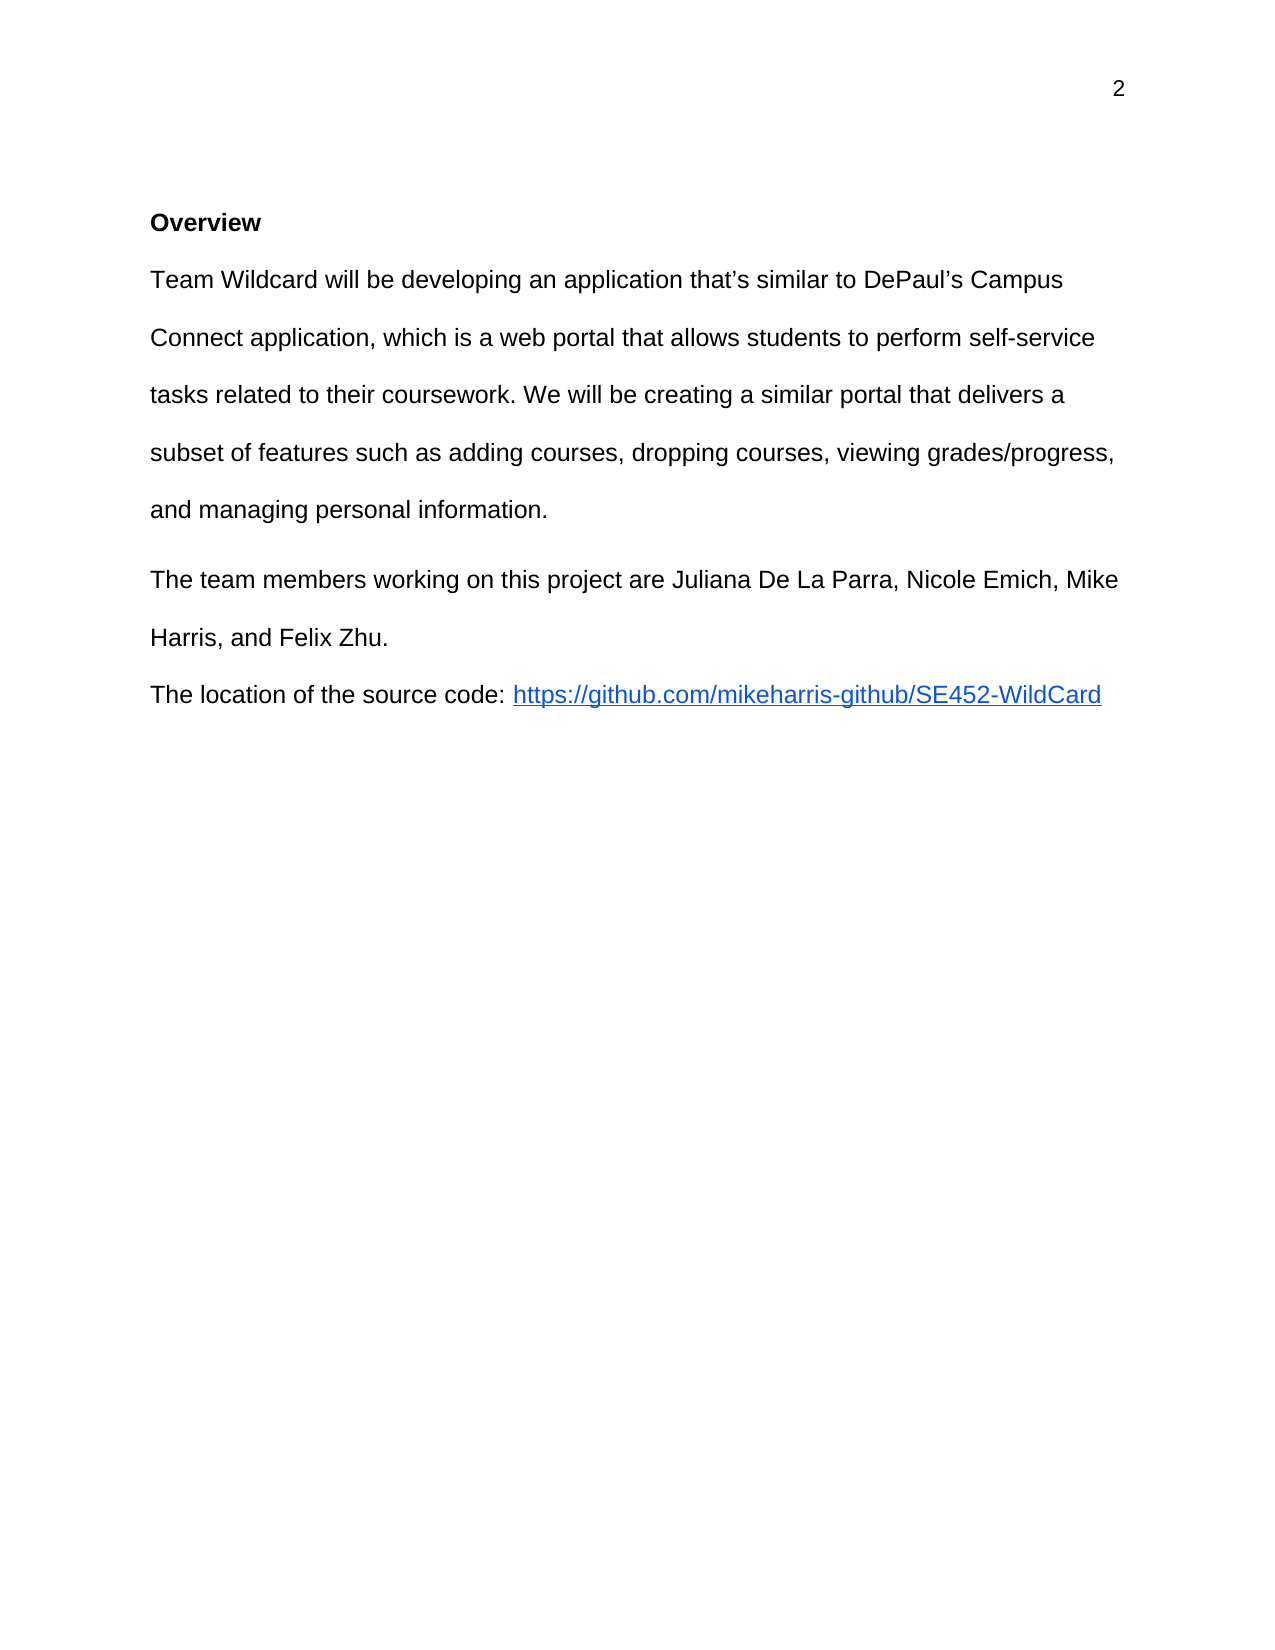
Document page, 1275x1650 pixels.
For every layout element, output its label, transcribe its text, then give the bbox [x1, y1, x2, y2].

subtitle Overview [150, 207, 1125, 236]
text Team Wildcard will be developing an application that’s similar to DePaul’s Campus Connect application, which is a web portal that allows students to perform self-service tasks related to their coursework. We will be creating a similar portal that delivers a subset of features such as adding courses, dropping courses, viewing grades/progress, and managing personal information. [150, 265, 1125, 524]
text The team members working on this project are Juliana De La Parra, Nicole Emich, Mike Harris, and Felix Zhu. [150, 565, 1125, 651]
text The location of the source code: https://github.com/mikeharris-github/SE452-WildCard [150, 680, 1125, 709]
